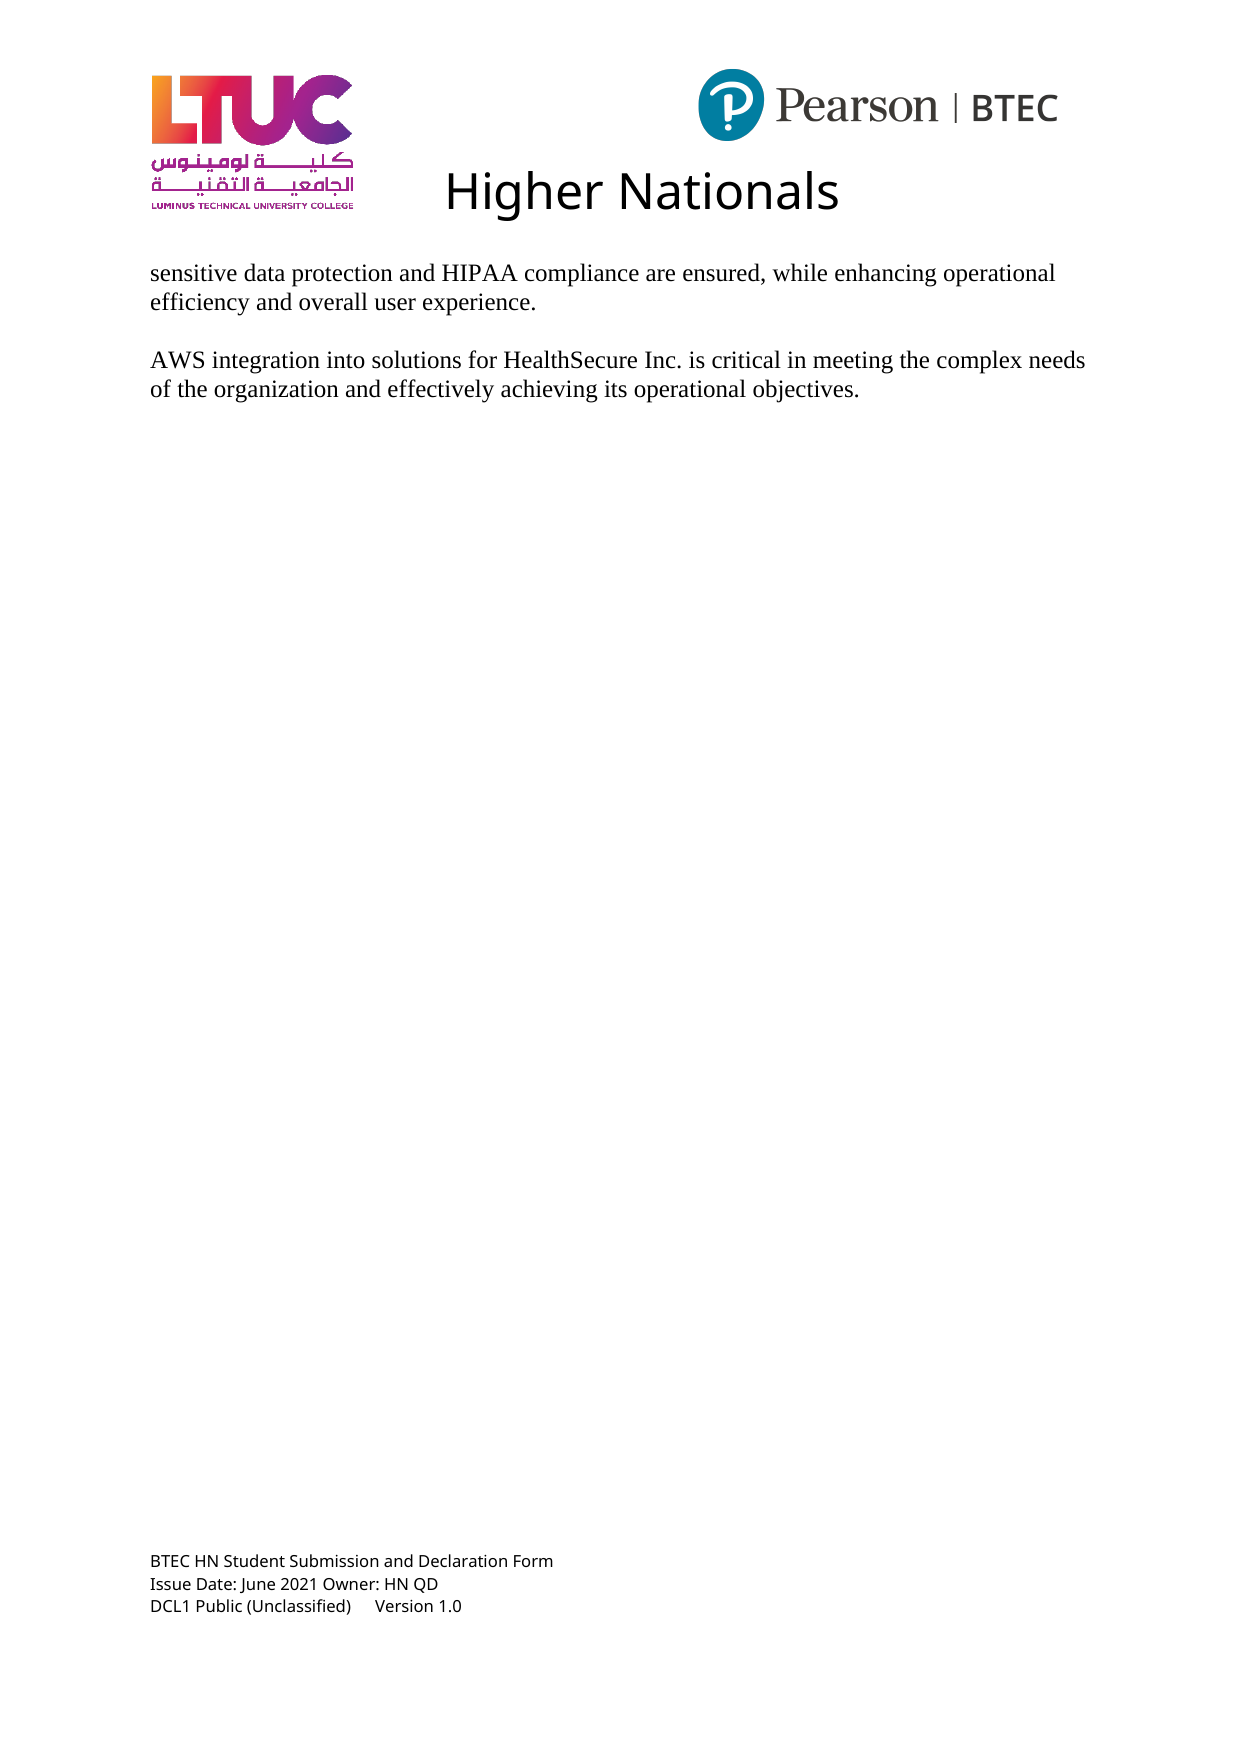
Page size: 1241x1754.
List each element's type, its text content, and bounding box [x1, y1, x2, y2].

picture [150, 73, 354, 210]
picture [690, 61, 1069, 146]
text AWS integration into solutions for HealthSecure Inc. is critical in meeting the complex needs of the organization and effectively achieving its operational objectives. [150, 345, 1090, 403]
